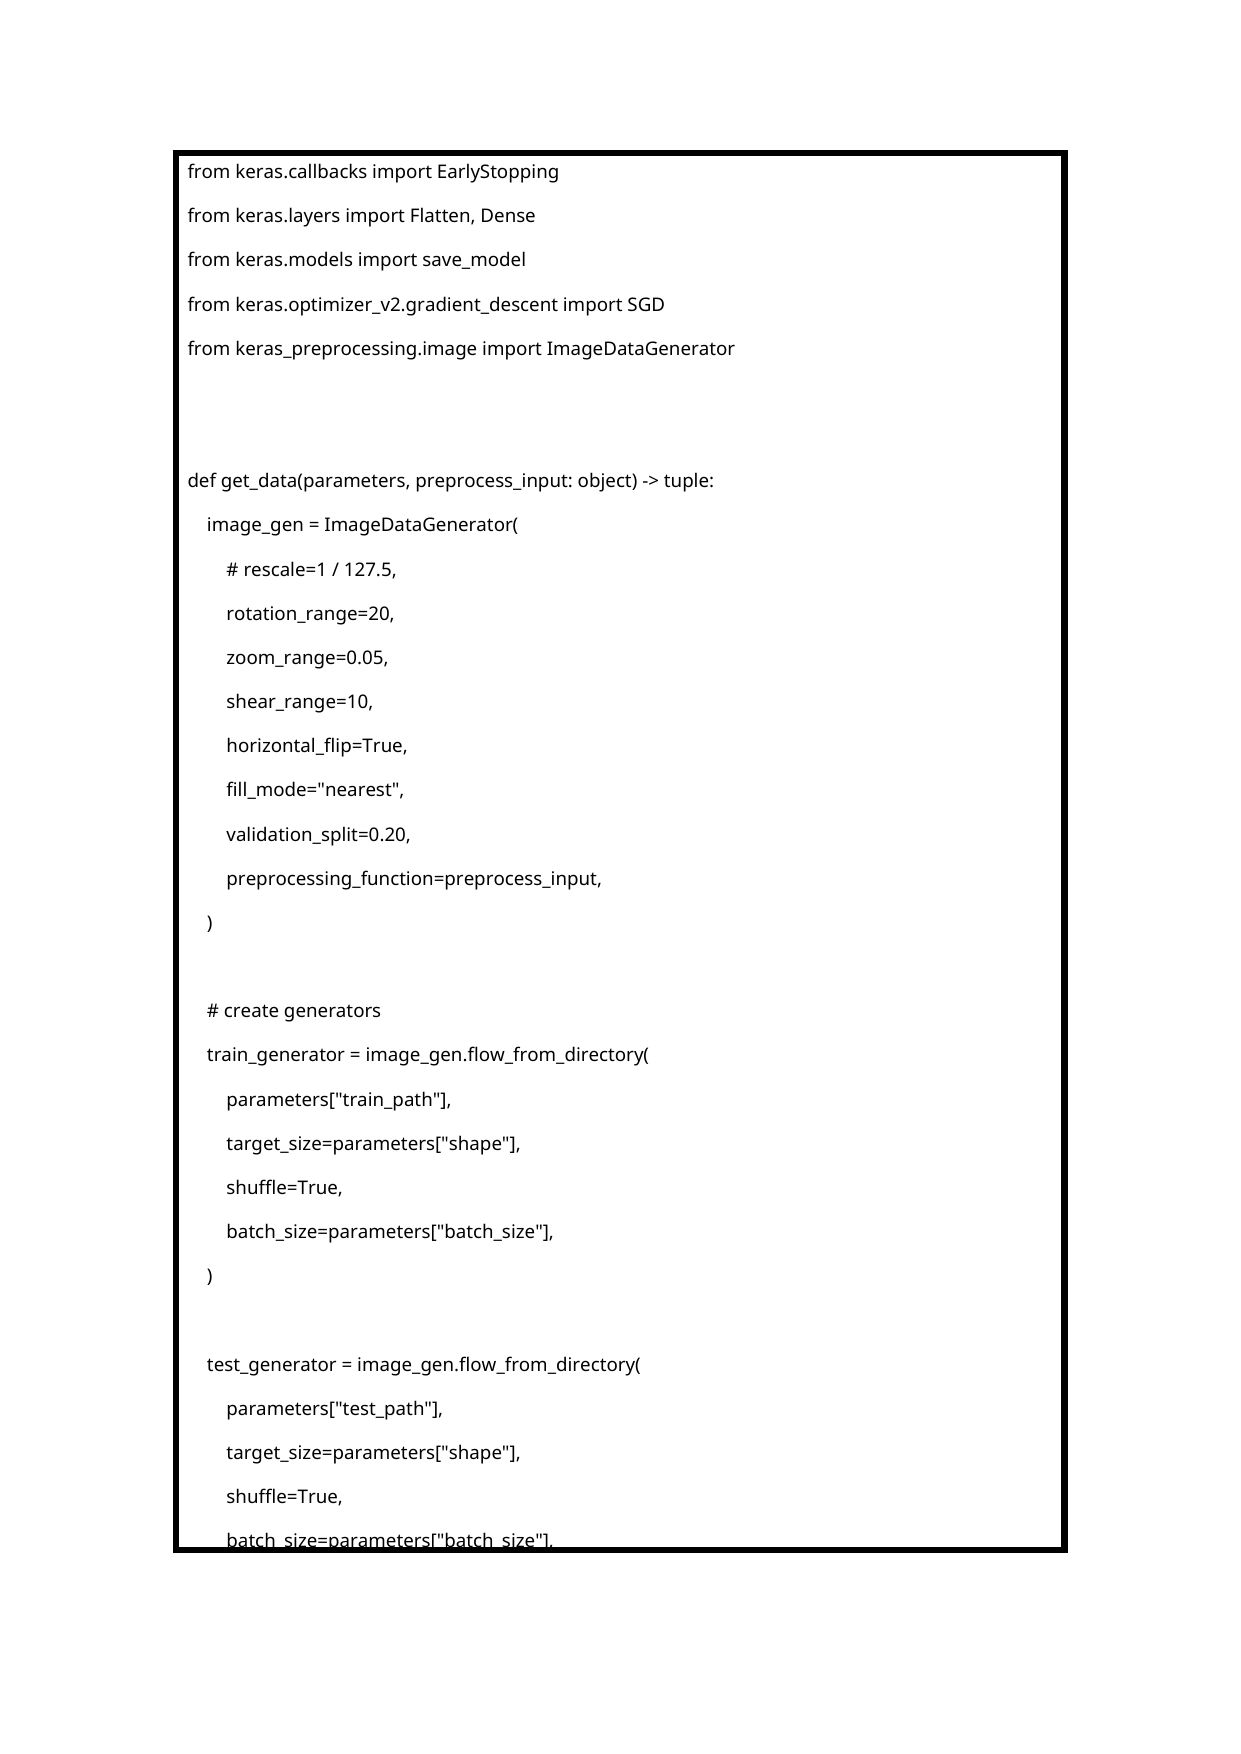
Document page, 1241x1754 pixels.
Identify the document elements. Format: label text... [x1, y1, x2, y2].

text shuffle=True, [179, 1166, 1061, 1200]
text parameters["train_path"], [179, 1077, 1061, 1111]
text from keras.optimizer_v2.gradient_descent import SGD [179, 282, 1061, 316]
text from keras.models import save_model [179, 238, 1061, 272]
text batch_size=parameters["batch_size"], [179, 1519, 1061, 1547]
text # rescale=1 / 127.5, [179, 547, 1061, 581]
text from keras.callbacks import EarlyStopping [179, 156, 1061, 184]
text # create generators [179, 989, 1061, 1023]
text target_size=parameters["shape"], [179, 1122, 1061, 1156]
text image_gen = ImageDataGenerator( [179, 503, 1061, 537]
text batch_size=parameters["batch_size"], [179, 1210, 1061, 1244]
text ) [179, 1254, 1061, 1288]
text from keras_preprocessing.image import ImageDataGenerator [179, 327, 1061, 361]
text horizontal_flip=True, [179, 724, 1061, 758]
text train_generator = image_gen.flow_from_directory( [179, 1033, 1061, 1067]
text rotation_range=20, [179, 592, 1061, 626]
text def get_data(parameters, preprocess_input: object) -> tuple: [179, 459, 1061, 493]
text preprocessing_function=preprocess_input, [179, 857, 1061, 891]
text fill_mode="nearest", [179, 768, 1061, 802]
text parameters["test_path"], [179, 1387, 1061, 1421]
text shear_range=10, [179, 680, 1061, 714]
text target_size=parameters["shape"], [179, 1431, 1061, 1465]
text shuffle=True, [179, 1475, 1061, 1509]
text zoom_range=0.05, [179, 636, 1061, 670]
text ) [179, 901, 1061, 935]
text test_generator = image_gen.flow_from_directory( [179, 1342, 1061, 1376]
text validation_split=0.20, [179, 812, 1061, 846]
text from keras.layers import Flatten, Dense [179, 194, 1061, 228]
